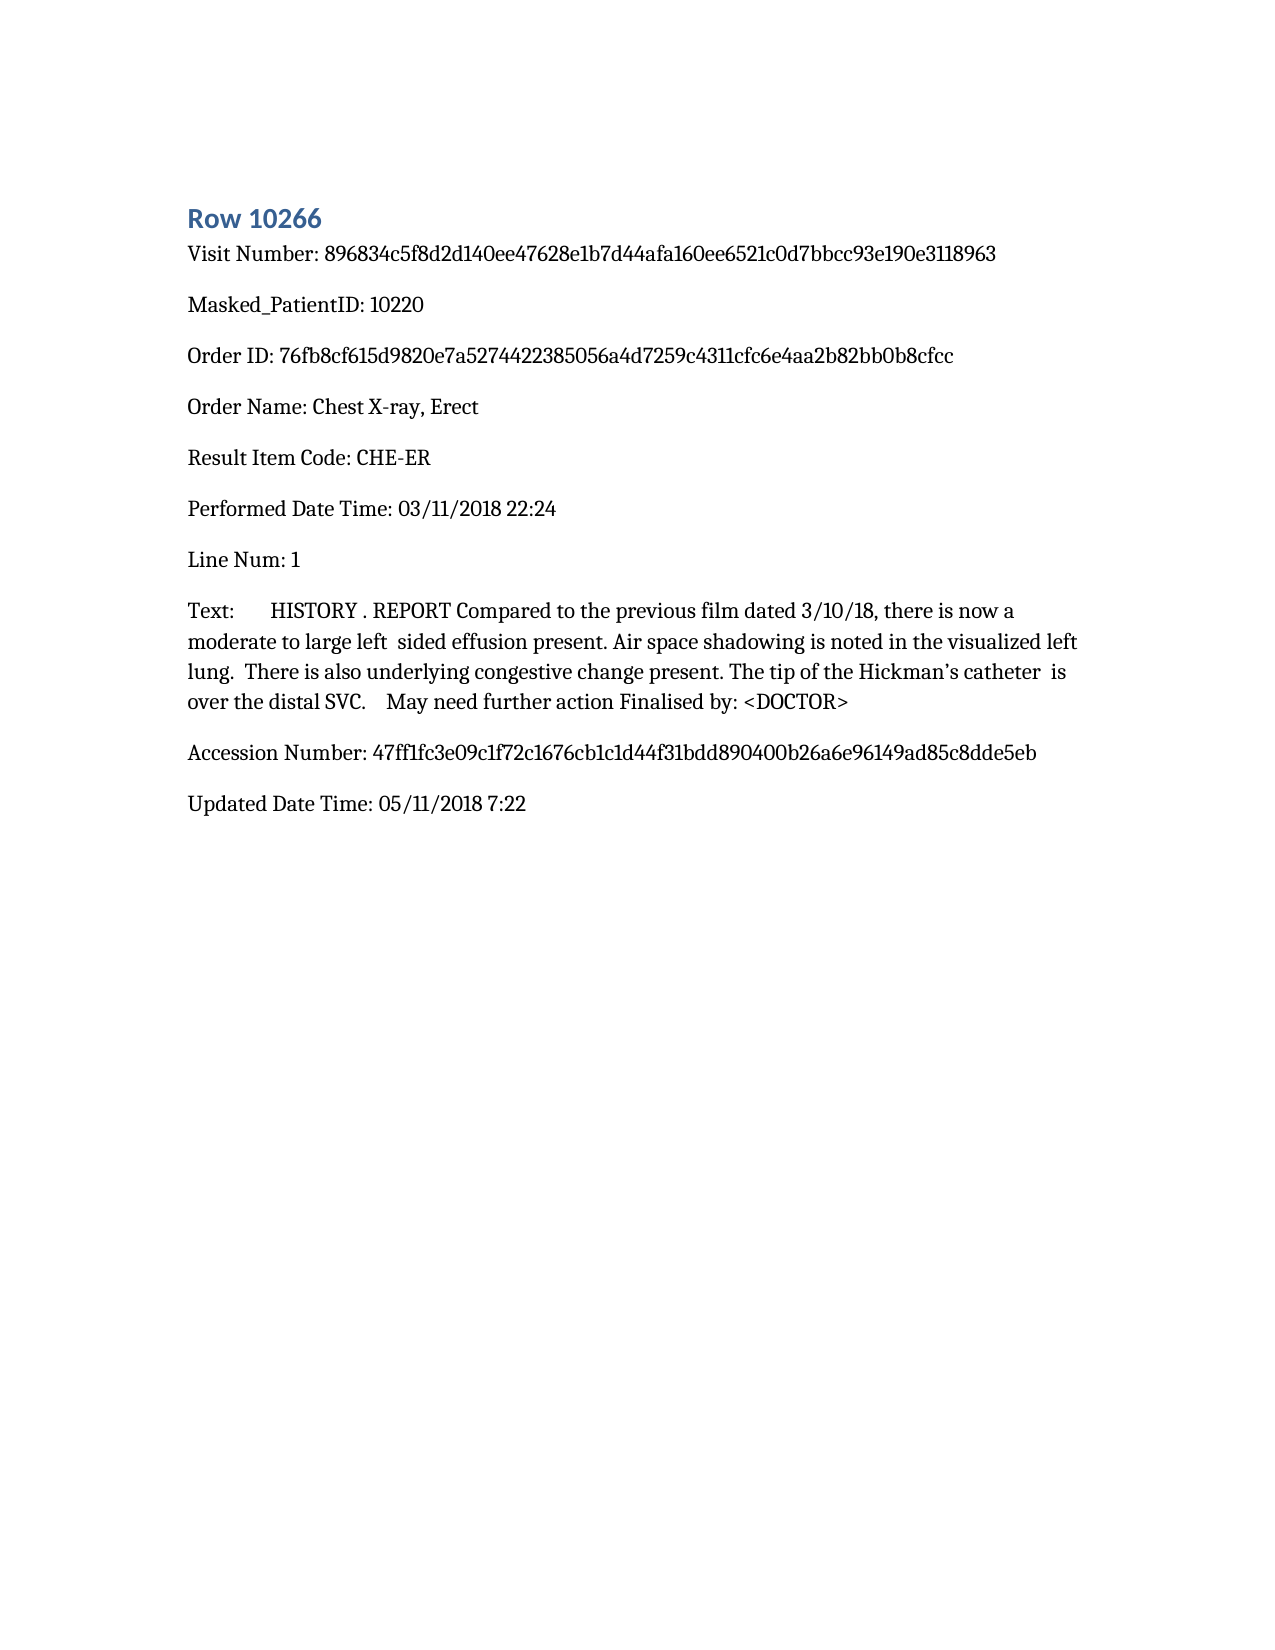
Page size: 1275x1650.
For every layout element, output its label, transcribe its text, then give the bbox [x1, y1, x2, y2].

text Result Item Code: CHE-ER [187, 445, 1087, 471]
text Updated Date Time: 05/11/2018 7:22 [187, 791, 1087, 817]
text Text: HISTORY . REPORT Compared to the previous film dated 3/10/18, there is now a moderate to large left sided effusion present. Air space shadowing is noted in the visualized left lung. There is also underlying congestive change present. The tip of the Hickman’s catheter is over the distal SVC. May need further action Finalised by: <DOCTOR> [187, 598, 1087, 715]
text Visit Number: 896834c5f8d2d140ee47628e1b7d44afa160ee6521c0d7bbcc93e190e3118963 [187, 241, 1087, 267]
text Performed Date Time: 03/11/2018 22:24 [187, 496, 1087, 522]
text Accession Number: 47ff1fc3e09c1f72c1676cb1c1d44f31bdd890400b26a6e96149ad85c8dde5eb [187, 740, 1087, 766]
text Order Name: Chest X-ray, Erect [187, 394, 1087, 420]
subtitle Row 10266 [187, 200, 1087, 236]
text Masked_PatientID: 10220 [187, 292, 1087, 318]
text Order ID: 76fb8cf615d9820e7a5274422385056a4d7259c4311cfc6e4aa2b82bb0b8cfcc [187, 343, 1087, 369]
text Line Num: 1 [187, 547, 1087, 573]
